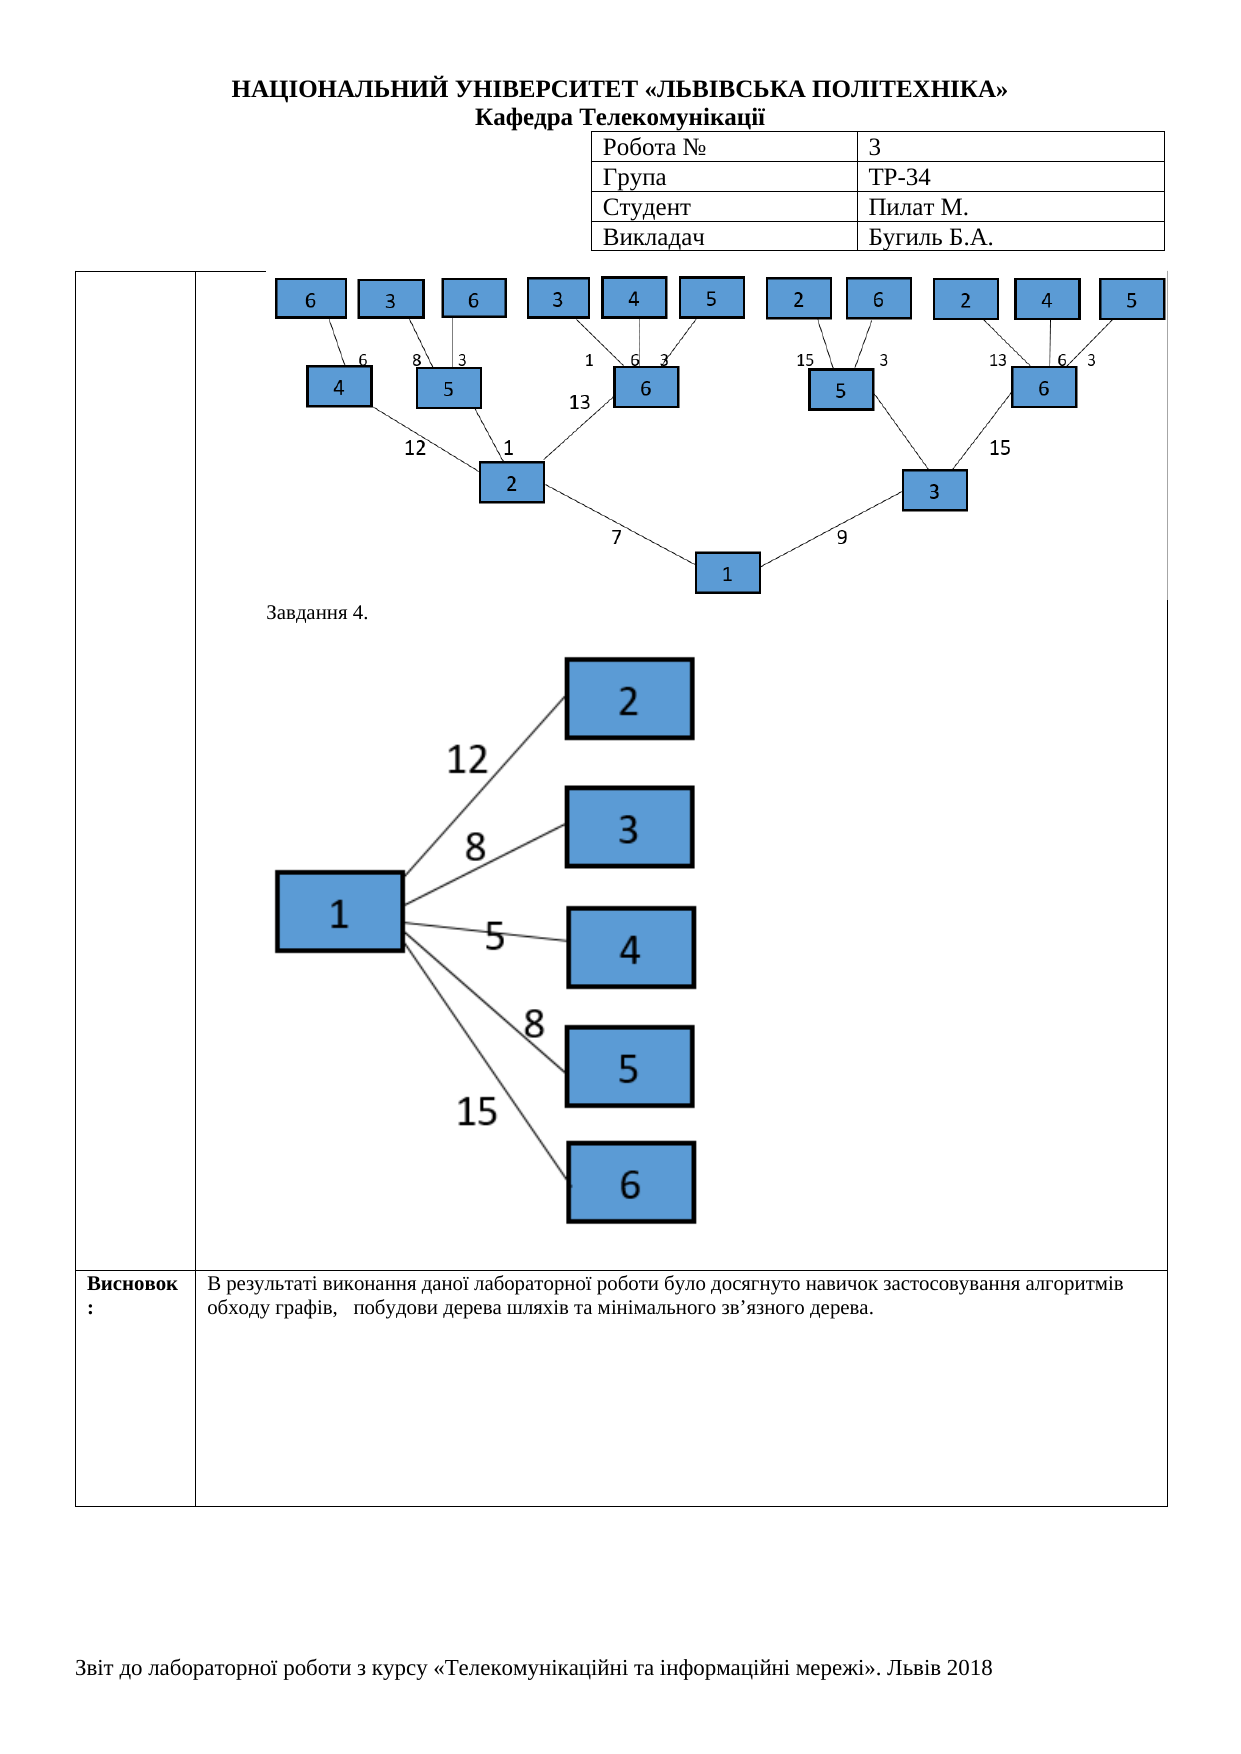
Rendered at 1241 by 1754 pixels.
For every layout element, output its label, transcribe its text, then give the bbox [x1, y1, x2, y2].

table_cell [196, 272, 1167, 1270]
picture [266, 623, 720, 1246]
picture [266, 271, 1168, 600]
table_cell В результаті виконання даної лабораторної роботи було досягнуто навичок застосовування алгоритмів обходу графів, побудови дерева шляхів та мінімального зв’язного дерева. [196, 1271, 1167, 1506]
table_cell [76, 272, 195, 1270]
table_cell Висновок: [76, 1271, 195, 1506]
